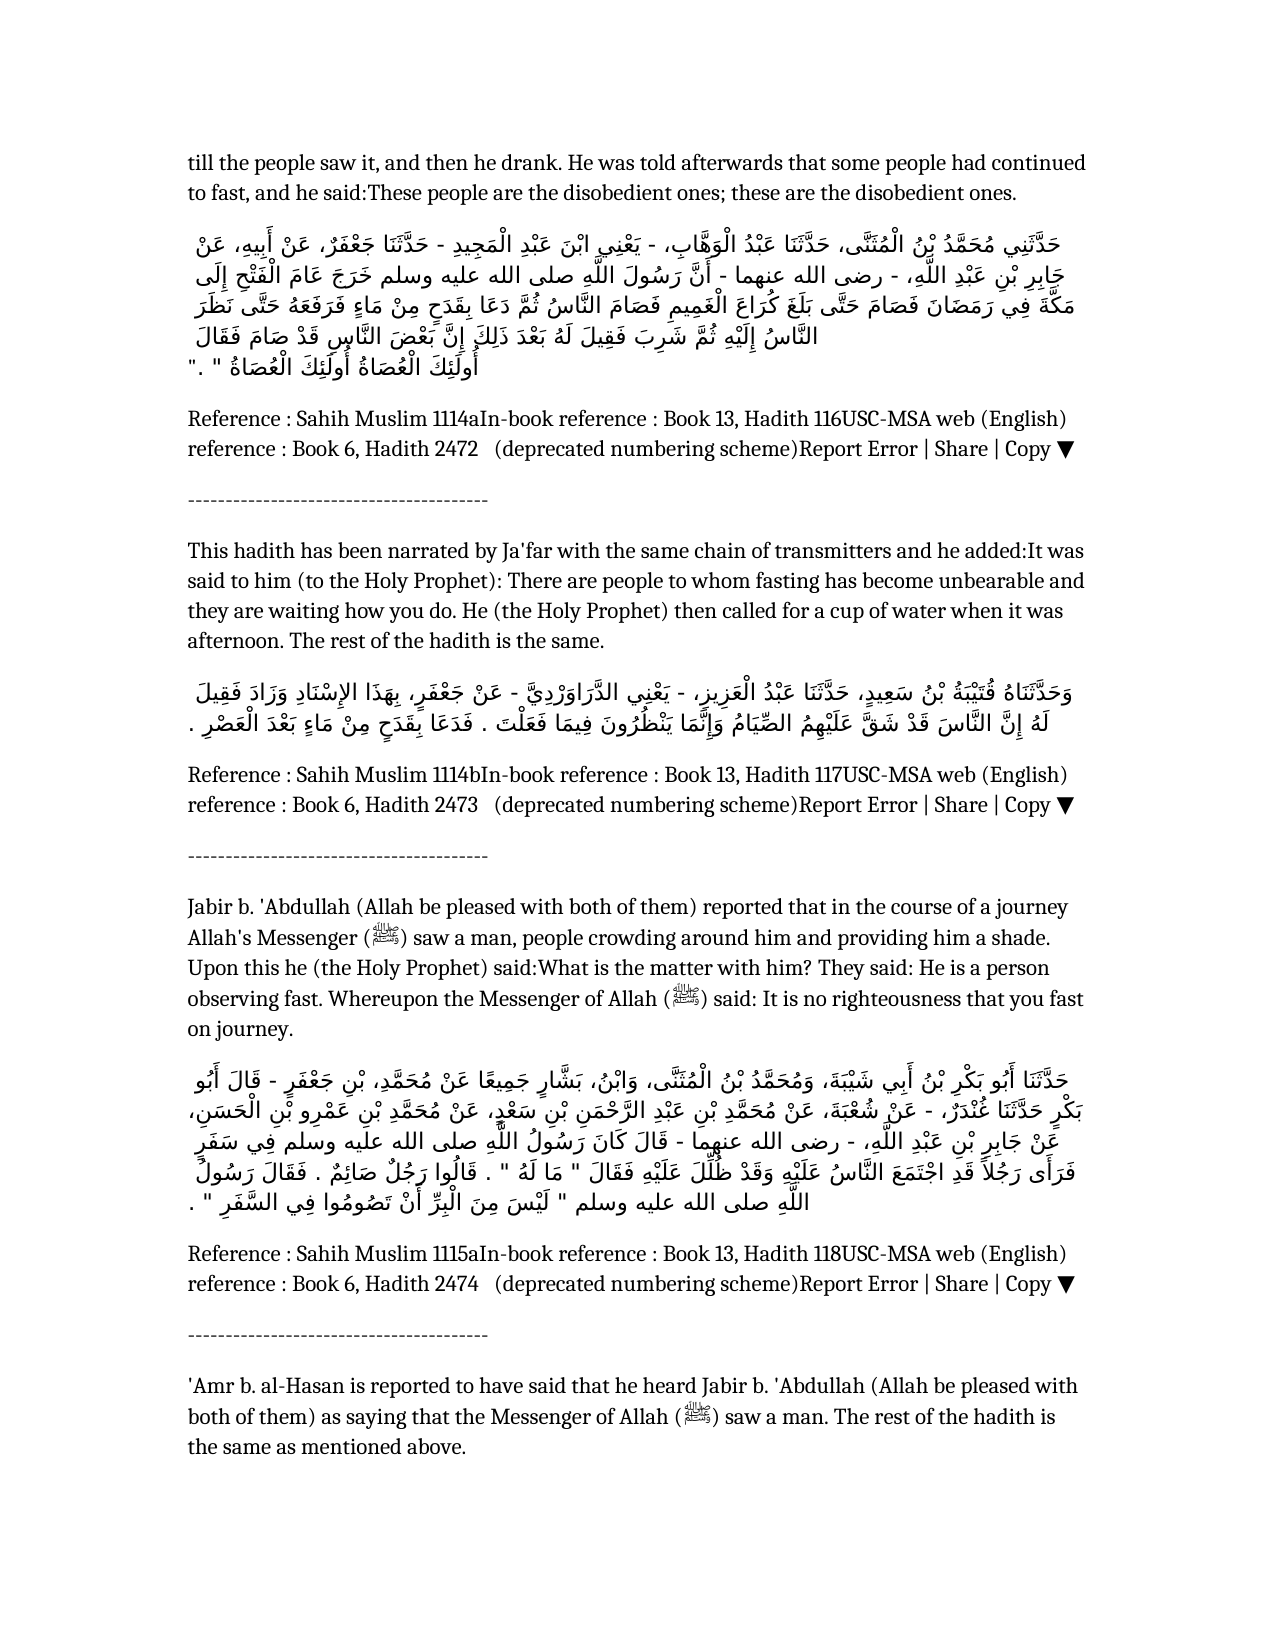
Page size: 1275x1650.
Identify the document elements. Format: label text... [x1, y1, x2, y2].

text Reference : Sahih Muslim 1114bIn-book reference : Book 13, Hadith 117USC-MSA web (English) reference : Book 6, Hadith 2473 (deprecated numbering scheme)Report Error | Share | Copy ▼ [187, 761, 1087, 818]
text ---------------------------------------- [187, 843, 1087, 869]
text ---------------------------------------- [187, 487, 1087, 513]
text حَدَّثَنِي مُحَمَّدُ بْنُ الْمُثَنَّى، حَدَّثَنَا عَبْدُ الْوَهَّابِ، - يَعْنِي ابْنَ عَبْدِ الْمَجِيدِ - حَدَّثَنَا جَعْفَرٌ، عَنْ أَبِيهِ، عَنْ جَابِرِ بْنِ عَبْدِ اللَّهِ، - رضى الله عنهما - أَنَّ رَسُولَ اللَّهِ صلى الله عليه وسلم خَرَجَ عَامَ الْفَتْحِ إِلَى مَكَّةَ فِي رَمَضَانَ فَصَامَ حَتَّى بَلَغَ كُرَاعَ الْغَمِيمِ فَصَامَ النَّاسُ ثُمَّ دَعَا بِقَدَحٍ مِنْ مَاءٍ فَرَفَعَهُ حَتَّى نَظَرَ النَّاسُ إِلَيْهِ ثُمَّ شَرِبَ فَقِيلَ لَهُ بَعْدَ ذَلِكَ إِنَّ بَعْضَ النَّاسِ قَدْ صَامَ فَقَالَ ‏ "‏ أُولَئِكَ الْعُصَاةُ أُولَئِكَ الْعُصَاةُ ‏"‏ ‏.‏ [187, 231, 1087, 381]
text This hadith has been narrated by Ja'far with the same chain of transmitters and he added:It was said to him (to the Holy Prophet): There are people to whom fasting has become unbearable and they are waiting how you do. He (the Holy Prophet) then called for a cup of water when it was afternoon. The rest of the hadith is the same. [187, 538, 1087, 655]
text 'Amr b. al-Hasan is reported to have said that he heard Jabir b. 'Abdullah (Allah be pleased with both of them) as saying that the Messenger of Allah (ﷺ) saw a man. The rest of the hadith is the same as mentioned above. [187, 1373, 1087, 1461]
text ---------------------------------------- [187, 1322, 1087, 1348]
text Jabir b. 'Abdullah (Allah be pleased with both of them) reported that in the course of a journey Allah's Messenger (ﷺ) saw a man, people crowding around him and providing him a shade. Upon this he (the Holy Prophet) said:What is the matter with him? They said: He is a person observing fast. Whereupon the Messenger of Allah (ﷺ) said: It is no righteousness that you fast on journey. [187, 894, 1087, 1042]
text Reference : Sahih Muslim 1115aIn-book reference : Book 13, Hadith 118USC-MSA web (English) reference : Book 6, Hadith 2474 (deprecated numbering scheme)Report Error | Share | Copy ▼ [187, 1241, 1087, 1297]
text وَحَدَّثَنَاهُ قُتَيْبَةُ بْنُ سَعِيدٍ، حَدَّثَنَا عَبْدُ الْعَزِيزِ، - يَعْنِي الدَّرَاوَرْدِيَّ - عَنْ جَعْفَرٍ، بِهَذَا الإِسْنَادِ وَزَادَ فَقِيلَ لَهُ إِنَّ النَّاسَ قَدْ شَقَّ عَلَيْهِمُ الصِّيَامُ وَإِنَّمَا يَنْظُرُونَ فِيمَا فَعَلْتَ ‏.‏ فَدَعَا بِقَدَحٍ مِنْ مَاءٍ بَعْدَ الْعَصْرِ ‏.‏ [187, 679, 1087, 737]
text حَدَّثَنَا أَبُو بَكْرِ بْنُ أَبِي شَيْبَةَ، وَمُحَمَّدُ بْنُ الْمُثَنَّى، وَابْنُ، بَشَّارٍ جَمِيعًا عَنْ مُحَمَّدِ، بْنِ جَعْفَرٍ - قَالَ أَبُو بَكْرٍ حَدَّثَنَا غُنْدَرٌ، - عَنْ شُعْبَةَ، عَنْ مُحَمَّدِ بْنِ عَبْدِ الرَّحْمَنِ بْنِ سَعْدٍ، عَنْ مُحَمَّدِ بْنِ عَمْرِو بْنِ الْحَسَنِ، عَنْ جَابِرِ بْنِ عَبْدِ اللَّهِ، - رضى الله عنهما - قَالَ كَانَ رَسُولُ اللَّهِ صلى الله عليه وسلم فِي سَفَرٍ فَرَأَى رَجُلاً قَدِ اجْتَمَعَ النَّاسُ عَلَيْهِ وَقَدْ ظُلِّلَ عَلَيْهِ فَقَالَ ‏"‏ مَا لَهُ ‏"‏ ‏.‏ قَالُوا رَجُلٌ صَائِمٌ ‏.‏ فَقَالَ رَسُولُ اللَّهِ صلى الله عليه وسلم ‏"‏ لَيْسَ مِنَ الْبِرِّ أَنْ تَصُومُوا فِي السَّفَرِ ‏"‏ ‏.‏ [187, 1067, 1087, 1216]
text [187, 150, 1087, 207]
text Reference : Sahih Muslim 1114aIn-book reference : Book 13, Hadith 116USC-MSA web (English) reference : Book 6, Hadith 2472 (deprecated numbering scheme)Report Error | Share | Copy ▼ [187, 405, 1087, 462]
